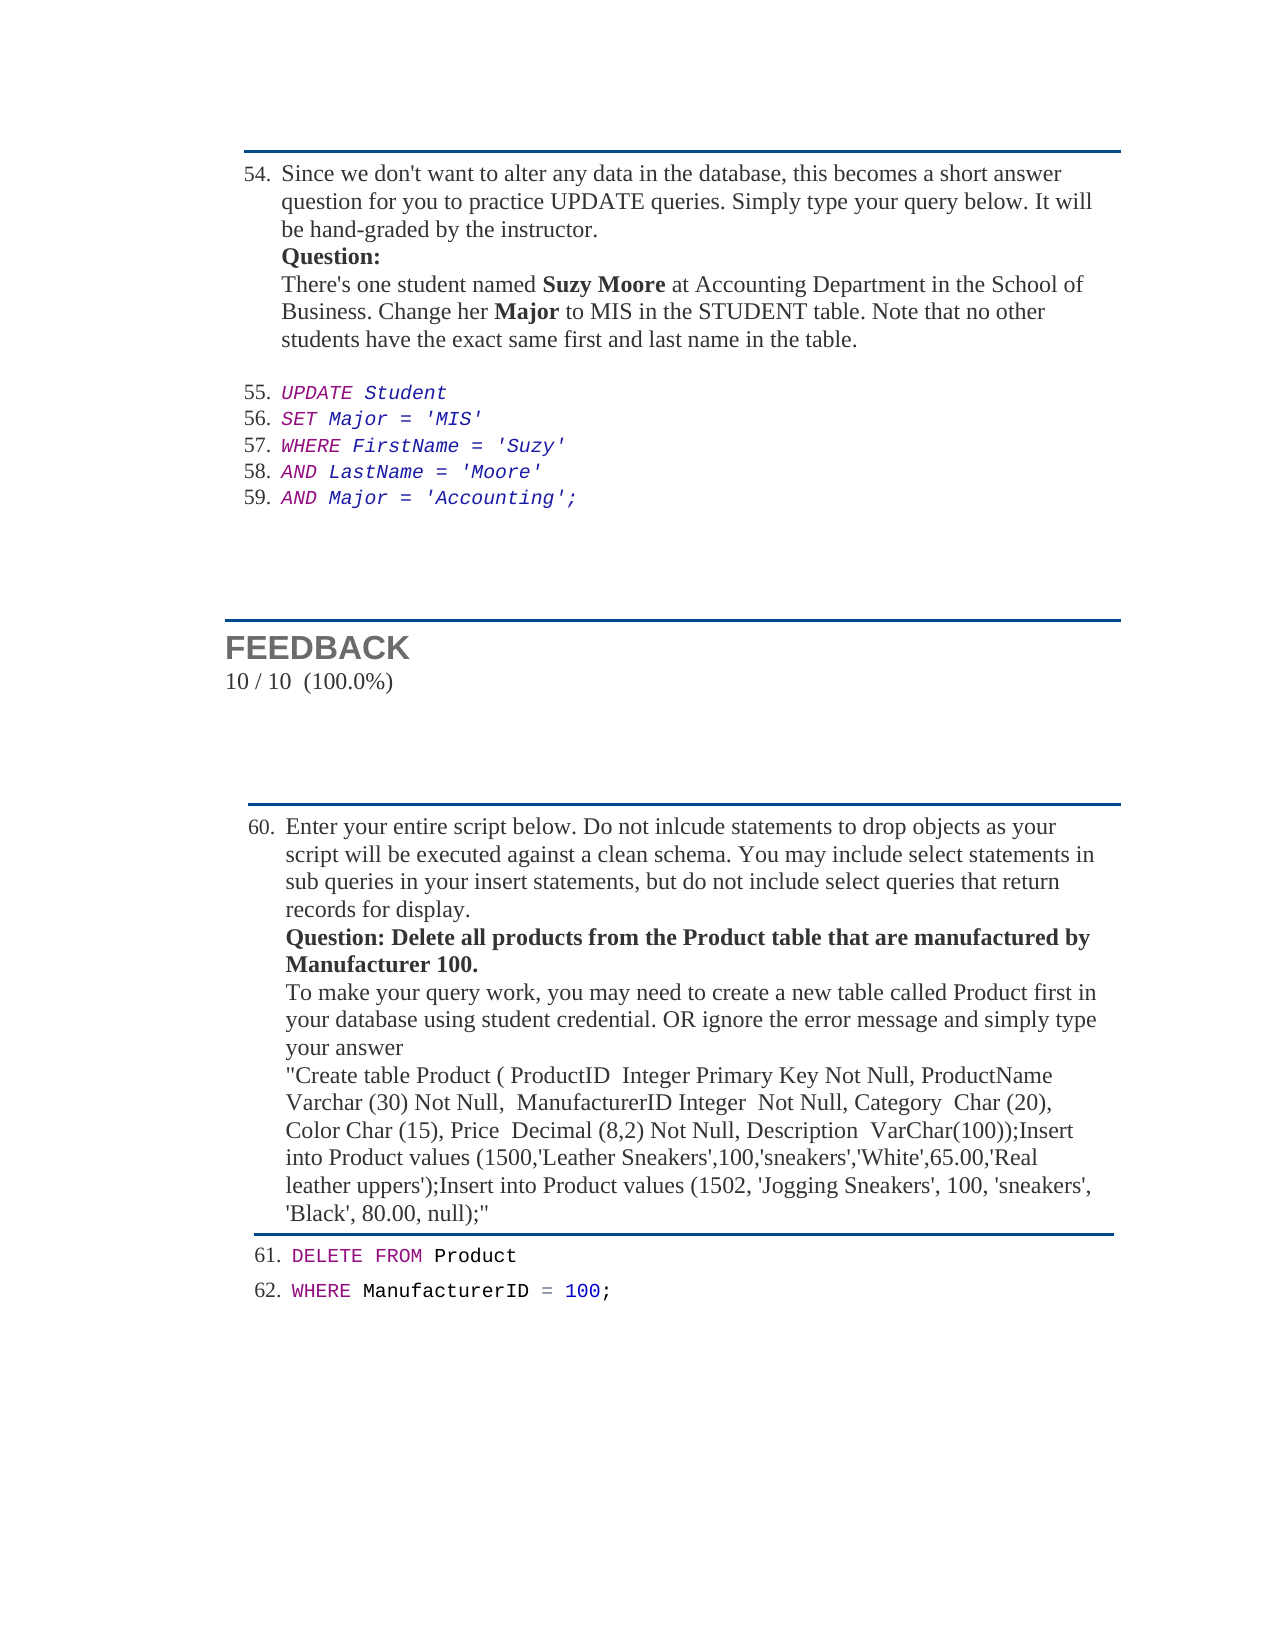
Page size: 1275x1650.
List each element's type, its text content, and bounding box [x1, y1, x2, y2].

list DELETE FROM Product [254, 1236, 1114, 1267]
list Since we don't want to alter any data in the database, this becomes a short answer question for you to practice UPDATE queries. Simply type your query below. It will be hand-graded by the instructor. Question: There's one student named Suzy Moore at Accounting Department in the School of Business. Change her Major to MIS in the STUDENT table. Note that no other students have the exact same first and last name in the table. [244, 153, 1121, 369]
list Enter your entire script below. Do not inlcude statements to drop objects as your script will be executed against a clean schema. You may include select statements in sub queries in your insert statements, but do not include select queries that return records for display. Question: Delete all products from the Product table that are manufactured by Manufacturer 100. To make your query work, you may need to create a new table called Product first in your database using student credential. OR ignore the error message and simply type your answer "Create table Product ( ProductID Integer Primary Key Not Null, ProductName Varchar (30) Not Null, ManufacturerID Integer Not Null, Category Char (20), Color Char (15), Price Decimal (8,2) Not Null, Description VarChar(100));Insert into Product values (1500,'Leather Sneakers',100,'sneakers','White',65.00,'Real leather uppers');Insert into Product values (1502, 'Jogging Sneakers', 100, 'sneakers', 'Black', 80.00, null);" [248, 806, 1121, 1232]
list UPDATE Student [244, 369, 1121, 396]
list WHERE FirstName = 'Suzy' [244, 422, 1121, 449]
list SET Major = 'MIS' [244, 396, 1121, 422]
list AND LastName = 'Moore' [244, 449, 1121, 475]
text FEEDBACK 10 / 10 (100.0%) [225, 622, 1121, 701]
list WHERE ManufacturerID = 100; [254, 1267, 1114, 1309]
list AND Major = 'Accounting'; [244, 475, 1121, 517]
